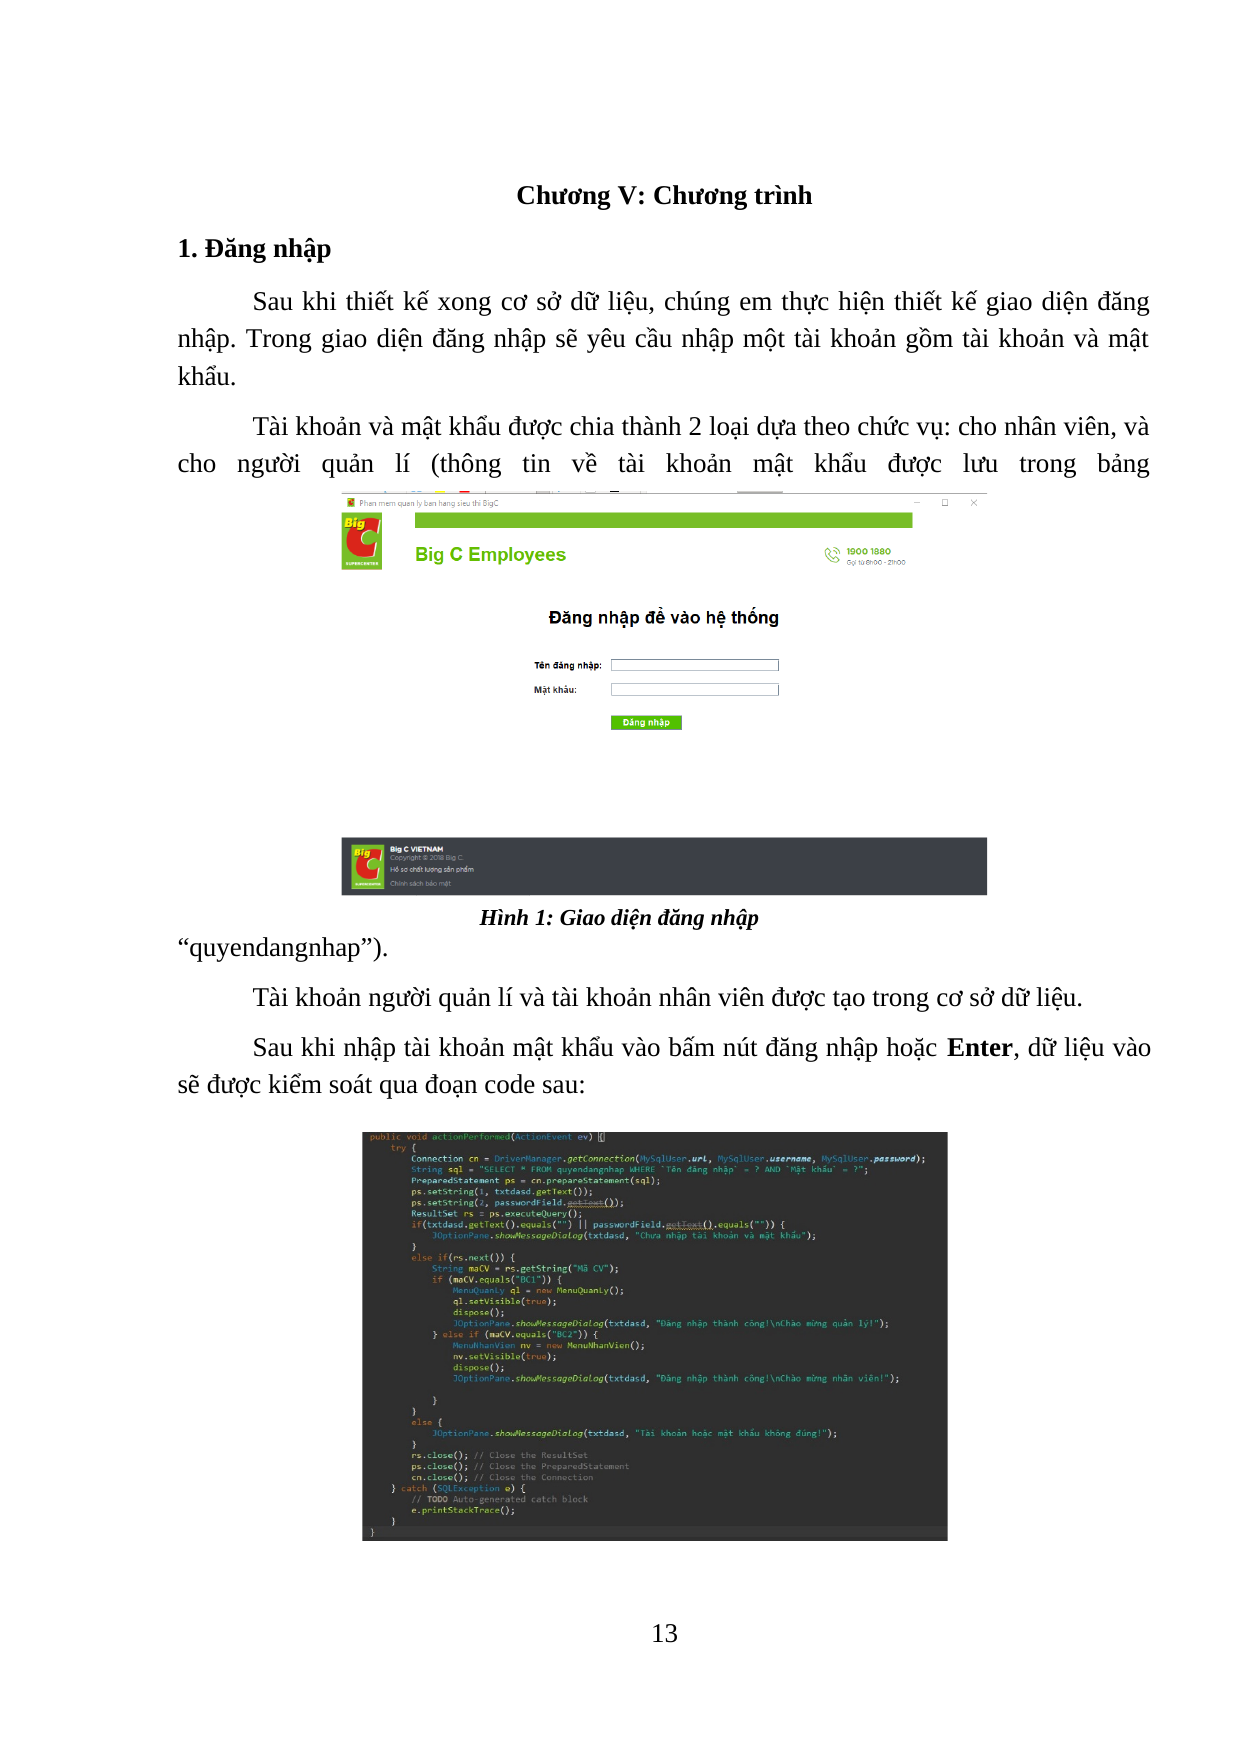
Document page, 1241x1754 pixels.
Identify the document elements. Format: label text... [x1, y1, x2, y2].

subtitle 1. Đăng nhập [177, 232, 1152, 263]
picture [362, 1132, 948, 1541]
text Sau khi nhập tài khoản mật khẩu vào bấm nút đăng nhập hoặc Enter, dữ liệu vào sẽ được kiểm soát qua đoạn code sau: [177, 1031, 1152, 1099]
text Sau khi thiết kế xong cơ sở dữ liệu, chúng em thực hiện thiết kế giao diện đăng nhập. Trong giao diện đăng nhập sẽ yêu cầu nhập một tài khoản gồm tài khoản và mật khẩu. [177, 285, 1152, 391]
text Tài khoản người quản lí và tài khoản nhân viên được tạo trong cơ sở dữ liệu. [177, 981, 1152, 1012]
subtitle Chương V: Chương trình [177, 179, 1152, 211]
picture [341, 491, 988, 896]
